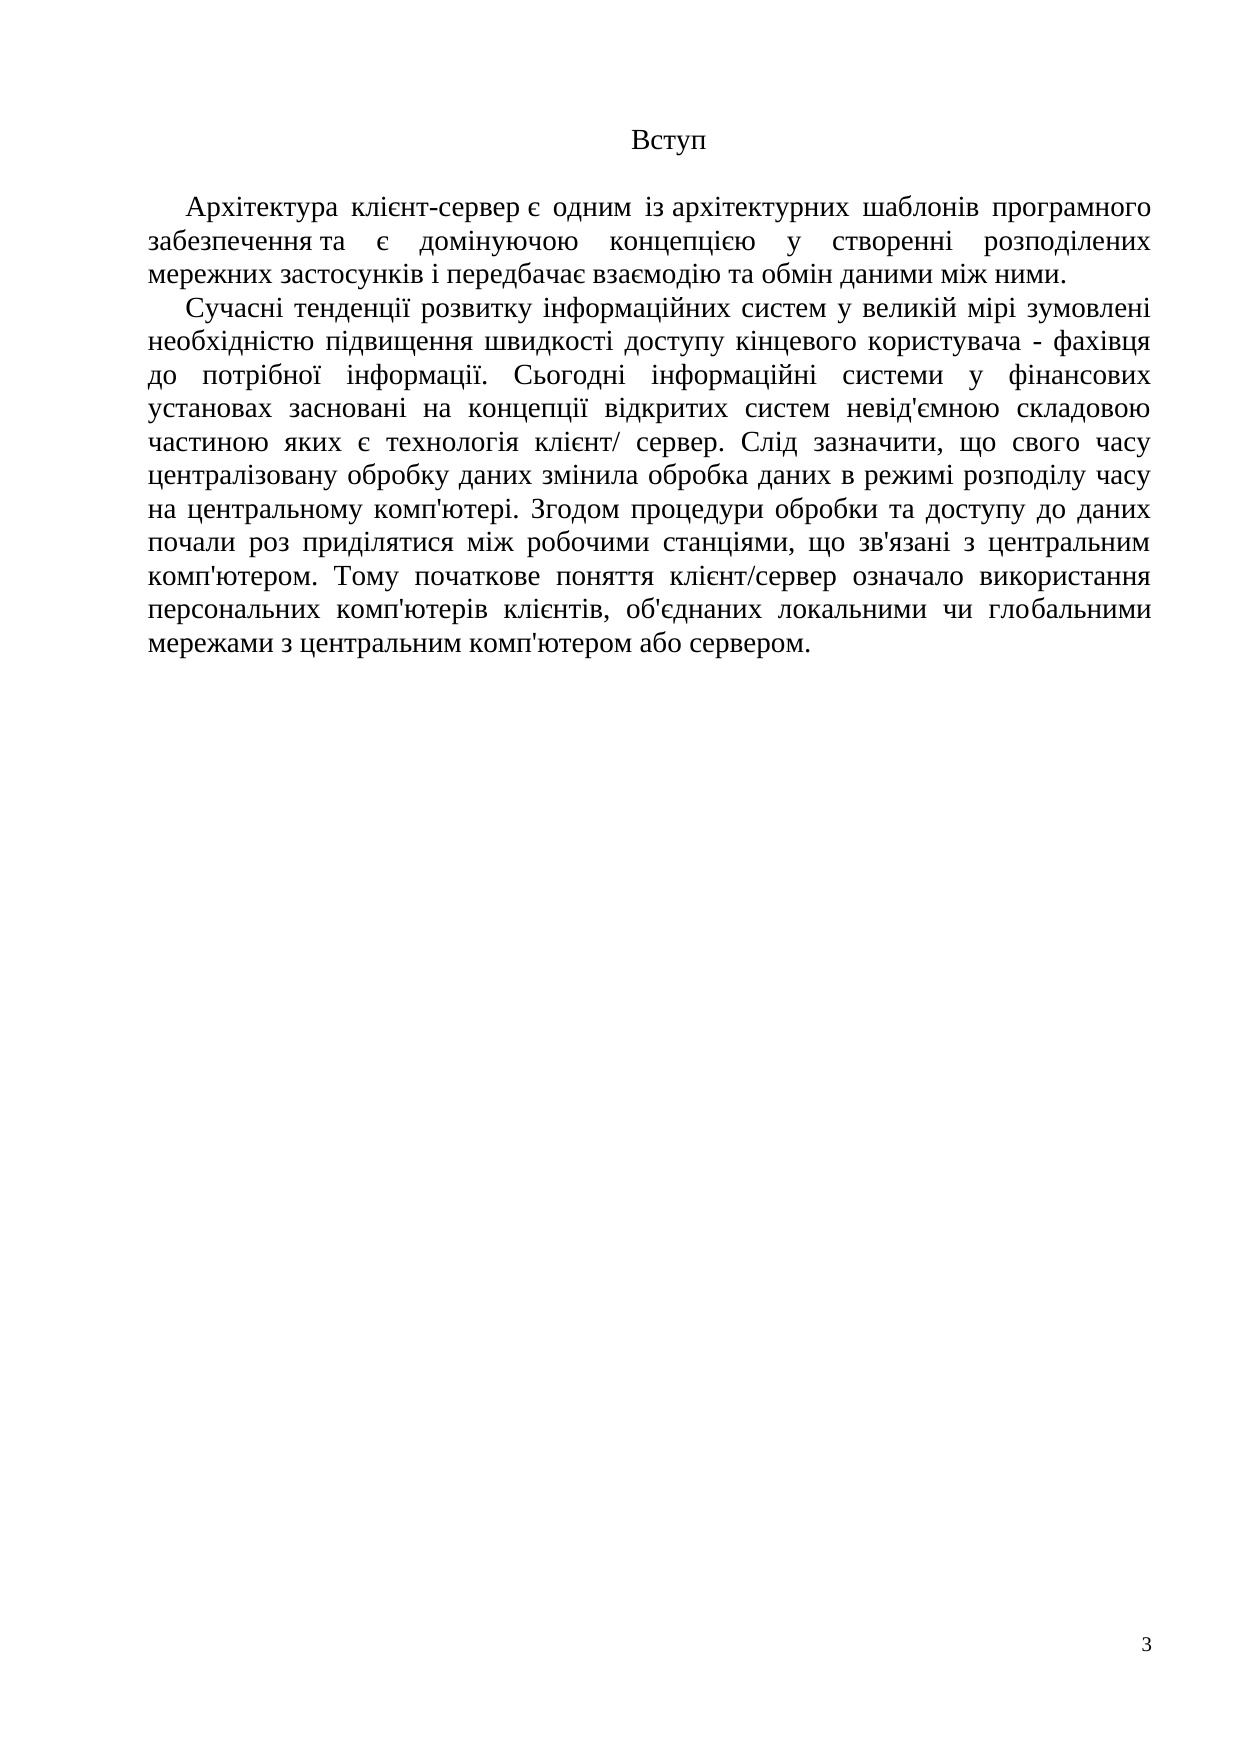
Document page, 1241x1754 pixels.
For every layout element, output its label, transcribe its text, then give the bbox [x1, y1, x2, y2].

text Архітектура клієнт-сервер є одним із архітектурних шаблонів програмного забезпечення та є домінуючою концепцією у створенні розподілених мережних застосунків і передбачає взаємодію та обмін даними між ними. [148, 189, 1152, 290]
text Вступ [148, 122, 1152, 156]
text Сучасні тенденції розвитку інформаційних систем у великій мірі зумовлені необхідністю підвищення швидкості доступу кінцевого користувача - фахівця до потрібної інформації. Сьогодні інформаційні системи у фінансових установах засновані на концепції відкритих систем невід'ємною складовою частиною яких є технологія клієнт/ сервер. Слід зазначити, що свого часу централізовану обробку даних змінила обробка даних в режимі розподілу часу на центральному комп'ютері. Згодом процедури обробки та доступу до даних почали роз приділятися між робочими станціями, що зв'язані з центральним комп'ютером. Тому початкове поняття клієнт/сервер означало використання персональних комп'ютерів клієнтів, об'єднаних локальними чи глобальними мережами з центральним комп'ютером або сервером. [148, 290, 1152, 659]
